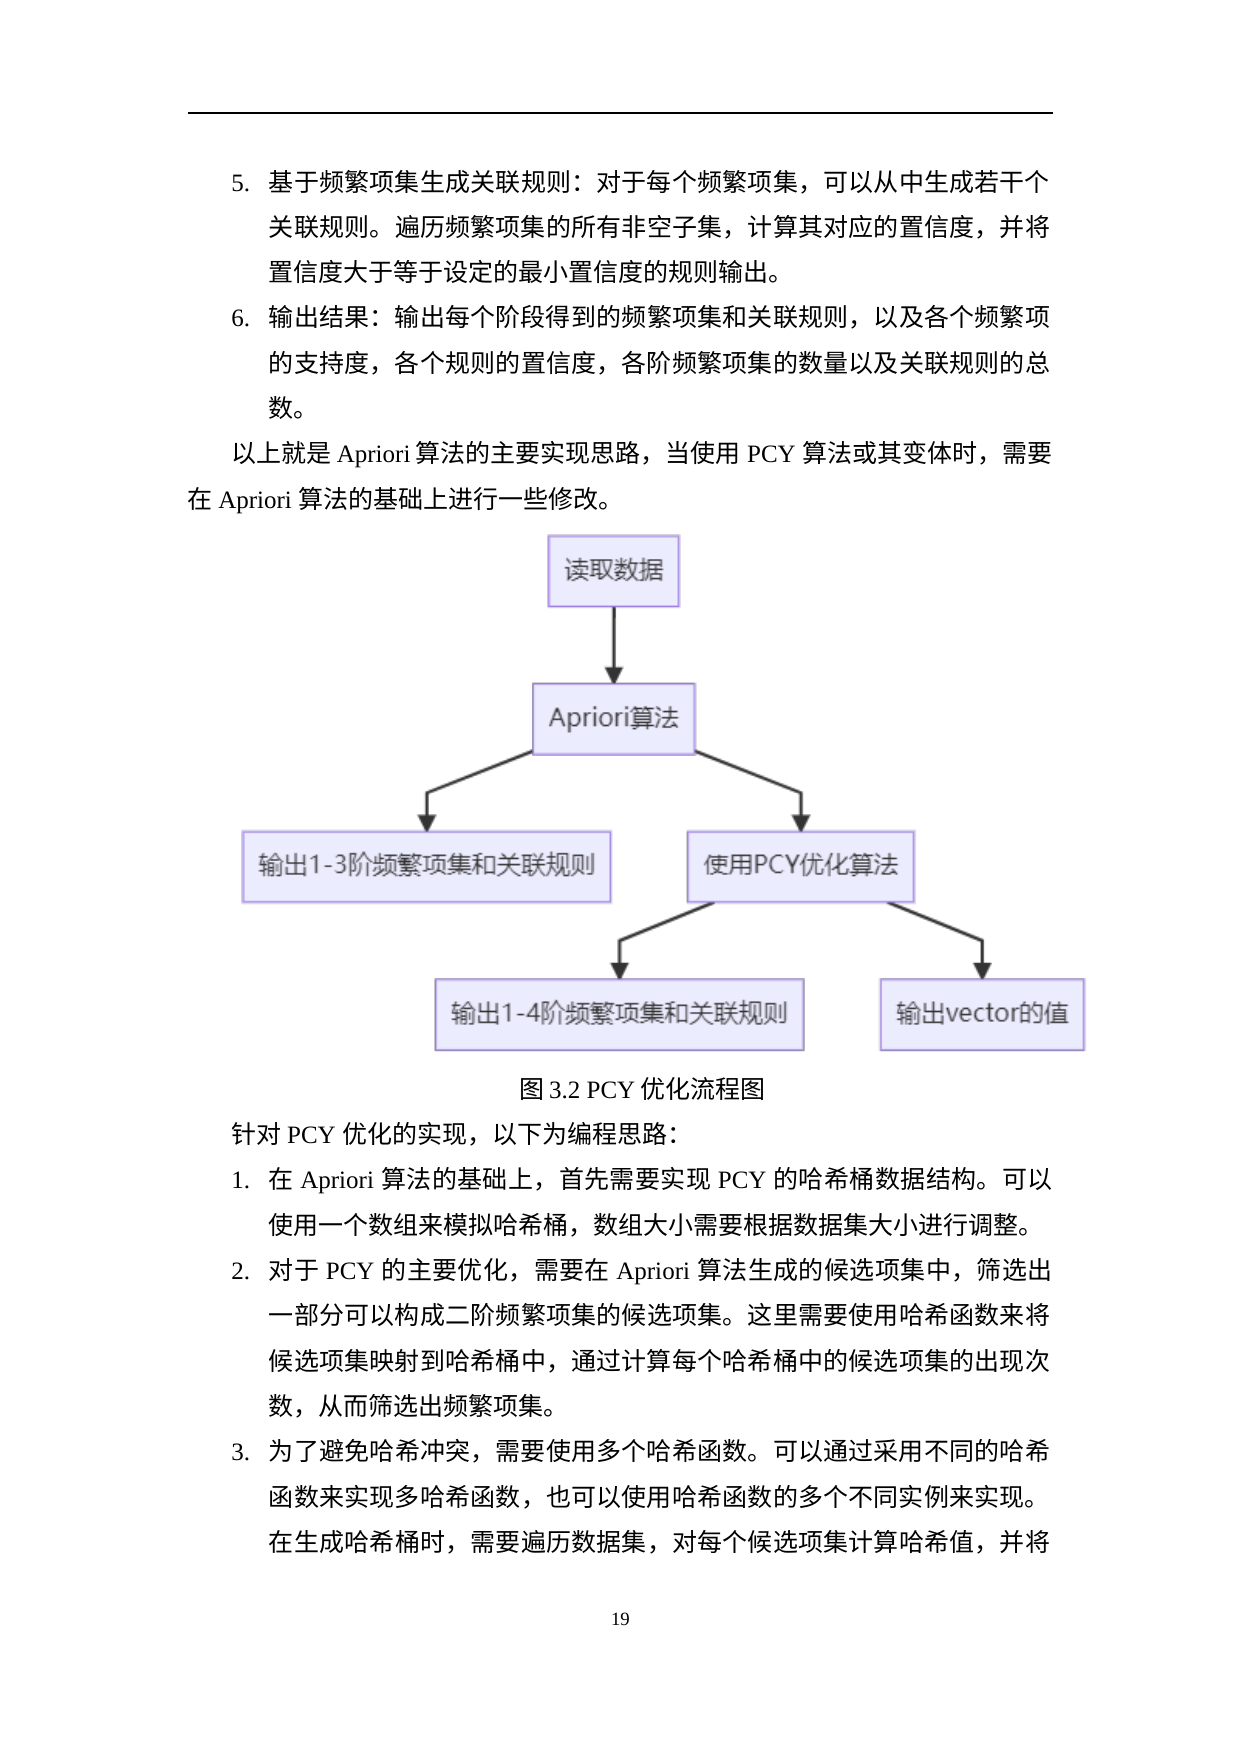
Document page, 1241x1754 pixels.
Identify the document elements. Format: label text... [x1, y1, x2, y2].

list 对于 PCY 的主要优化，需要在 Apriori 算法生成的候选项集中，筛选出一部分可以构成二阶频繁项集的候选项集。这里需要使用哈希函数来将候选项集映射到哈希桶中，通过计算每个哈希桶中的候选项集的出现次数，从而筛选出频繁项集。 [231, 1250, 1053, 1423]
list 基于频繁项集生成关联规则：对于每个频繁项集，可以从中生成若干个关联规则。遍历频繁项集的所有非空子集，计算其对应的置信度，并将置信度大于等于设定的最小置信度的规则输出。 [231, 162, 1053, 289]
text 图3.2 PCY优化流程图 [187, 1069, 1053, 1105]
text 针对 PCY 优化的实现，以下为编程思路： [187, 1114, 1053, 1151]
list 在 Apriori 算法的基础上，首先需要实现 PCY 的哈希桶数据结构。可以使用一个数组来模拟哈希桶，数组大小需要根据数据集大小进行调整。 [231, 1160, 1053, 1241]
text 以上就是Apriori算法的主要实现思路，当使用 PCY 算法或其变体时，需要在 Apriori 算法的基础上进行一些修改。 [187, 434, 1053, 515]
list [231, 1432, 1053, 1558]
list 输出结果：输出每个阶段得到的频繁项集和关联规则，以及各个频繁项的支持度，各个规则的置信度，各阶频繁项集的数量以及关联规则的总数。 [231, 298, 1053, 425]
picture [231, 524, 1097, 1062]
